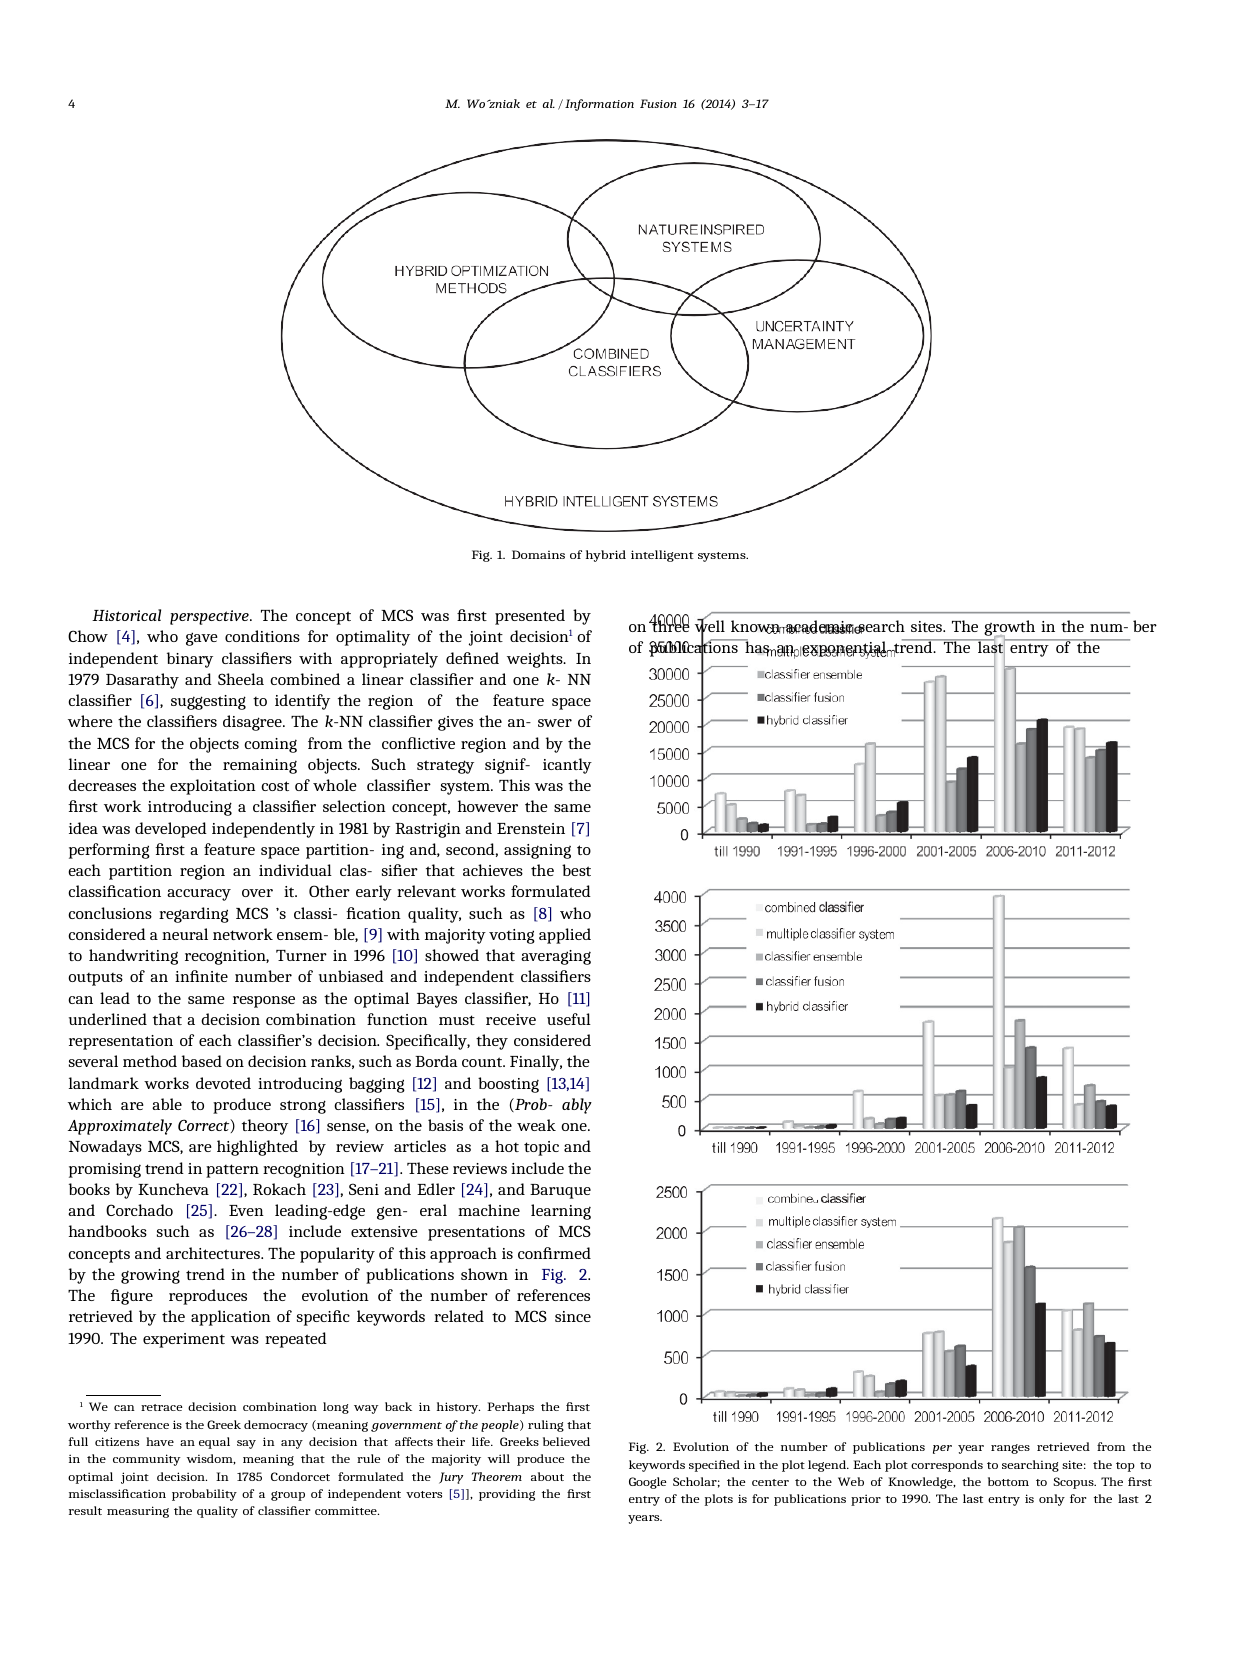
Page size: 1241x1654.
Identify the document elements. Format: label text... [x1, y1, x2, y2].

picture [654, 891, 686, 903]
picture [654, 1008, 686, 1020]
picture [656, 1186, 687, 1198]
picture [654, 978, 686, 991]
picture [650, 748, 689, 760]
picture [655, 920, 686, 932]
picture [664, 1351, 688, 1364]
picture [649, 721, 689, 733]
picture [655, 1037, 686, 1049]
picture [657, 1310, 688, 1322]
picture [650, 775, 689, 787]
text Fig. 1. Domains of hybrid intelligent systems. [246, 548, 973, 562]
picture [656, 1227, 687, 1239]
picture [694, 611, 1131, 617]
picture [655, 949, 686, 961]
picture [713, 1411, 1113, 1422]
picture [657, 802, 689, 814]
text Historical perspective. The concept of MCS was ﬁrst presented by Chow [4], who gave conditions for optimality of the joint decision1 of independent binary classiﬁers with appropriately deﬁned weights. In 1979 Dasarathy and Sheela combined a linear classiﬁer and one k- NN classiﬁer [6], suggesting to identify the region of the feature space where the classiﬁers disagree. The k-NN classiﬁer gives the an- swer of the MCS for the objects coming from the conﬂictive region and by the linear one for the remaining objects. Such strategy signif- icantly decreases the exploitation cost of whole classiﬁer system. This was the ﬁrst work introducing a classiﬁer selection concept, however the same idea was developed independently in 1981 by Rastrigin and Erenstein [7] performing ﬁrst a feature space partition- ing and, second, assigning to each partition region an individual clas- siﬁer that achieves the best classiﬁcation accuracy over it. Other early relevant works formulated conclusions regarding MCS ’s classi- ﬁcation quality, such as [8] who considered a neural network ensem- ble, [9] with majority voting applied to handwriting recognition, Turner in 1996 [10] showed that averaging outputs of an inﬁnite number of unbiased and independent classiﬁers can lead to the same response as the optimal Bayes classiﬁer, Ho [11] underlined that a decision combination function must receive useful representation of each classiﬁer’s decision. Speciﬁcally, they considered several method based on decision ranks, such as Borda count. Finally, the landmark works devoted introducing bagging [12] and boosting [13,14] which are able to produce strong classiﬁers [15], in the (Prob- ably Approximately Correct) theory [16] sense, on the basis of the weak one. Nowadays MCS, are highlighted by review articles as a hot topic and promising trend in pattern recognition [17–21]. These reviews include the books by Kuncheva [22], Rokach [23], Seni and Edler [24], and Baruque and Corchado [25]. Even leading-edge gen- eral machine learning handbooks such as [26–28] include extensive presentations of MCS concepts and architectures. The popularity of this approach is conﬁrmed by the growing trend in the number of publications shown in Fig. 2. The ﬁgure reproduces the evolution of the number of references retrieved by the application of speciﬁc keywords related to MCS since 1990. The experiment was repeated [68, 607, 591, 1348]
picture [694, 658, 1131, 1404]
picture [662, 1095, 686, 1108]
text Fig. 2. Evolution of the number of publications per year ranges retrieved from the keywords speciﬁed in the plot legend. Each plot corresponds to searching site: the top to Google Scholar; the center to the Web of Knowledge, the bottom to Scopus. The ﬁrst entry of the plots is for publications prior to 1990. The last entry is only for the last 2 years. [628, 1441, 1152, 1524]
picture [649, 694, 689, 707]
picture [657, 1269, 688, 1281]
text 1 We can retrace decision combination long way back in history. Perhaps the ﬁrst worthy reference is the Greek democracy (meaning government of the people) ruling that full citizens have an equal say in any decision that affects their life. Greeks believed in the community wisdom, meaning that the rule of the majority will produce the optimal joint decision. In 1785 Condorcet formulated the Jury Theorem about the misclassiﬁcation probability of a group of independent voters [5]], providing the ﬁrst result measuring the quality of classiﬁer committee. [68, 1401, 591, 1519]
picture [655, 1066, 686, 1078]
text 4 M. Wo´zniak et al. / Information Fusion 16 (2014) 3–17 [68, 97, 1184, 111]
text on three well known academic search sites. The growth in the num- ber of publications has an exponential trend. The last entry of the [628, 617, 1164, 658]
picture [280, 139, 932, 532]
picture [649, 668, 689, 680]
